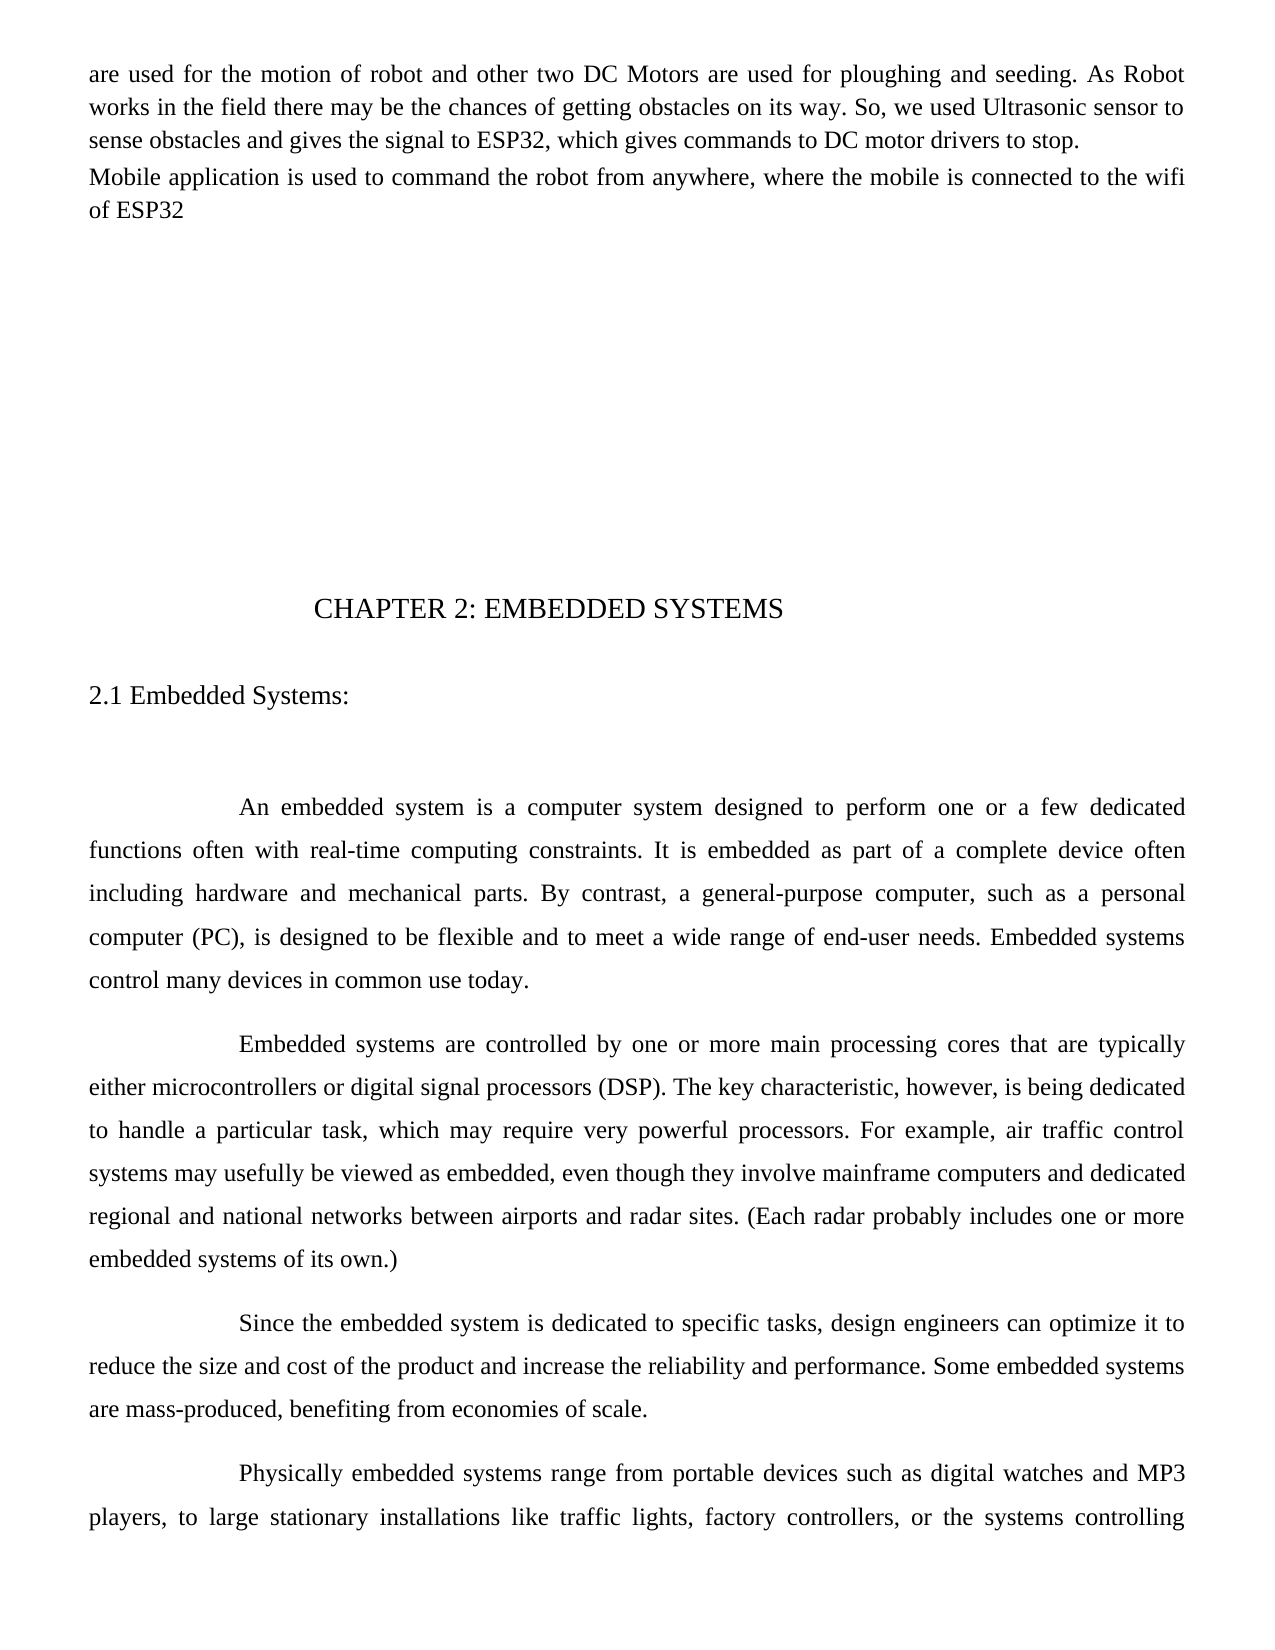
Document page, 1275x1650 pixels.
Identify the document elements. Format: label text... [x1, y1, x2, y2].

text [89, 59, 1186, 154]
text Mobile application is used to command the robot from anywhere, where the mobile is connected to the wifi of ESP32 [89, 162, 1186, 224]
text An embedded system is a computer system designed to perform one or a few dedicated functions often with real-time computing constraints. It is embedded as part of a complete device often including hardware and mechanical parts. By contrast, a general-purpose computer, such as a personal computer (PC), is designed to be flexible and to meet a wide range of end-user needs. Embedded systems control many devices in common use today. [89, 792, 1186, 993]
text Since the embedded system is dedicated to specific tasks, design engineers can optimize it to reduce the size and cost of the product and increase the reliability and performance. Some embedded systems are mass-produced, benefiting from economies of scale. [89, 1308, 1186, 1423]
text CHAPTER 2: EMBEDDED SYSTEMS [314, 591, 1111, 625]
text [89, 1458, 1186, 1530]
text Embedded systems are controlled by one or more main processing cores that are typically either microcontrollers or digital signal processors (DSP). The key characteristic, however, is being dedicated to handle a particular task, which may require very powerful processors. For example, air traffic control systems may usefully be viewed as embedded, even though they involve mainframe computers and dedicated regional and national networks between airports and radar sites. (Each radar probably includes one or more embedded systems of its own.) [89, 1029, 1186, 1273]
text 2.1 Embedded Systems: [89, 679, 1186, 710]
